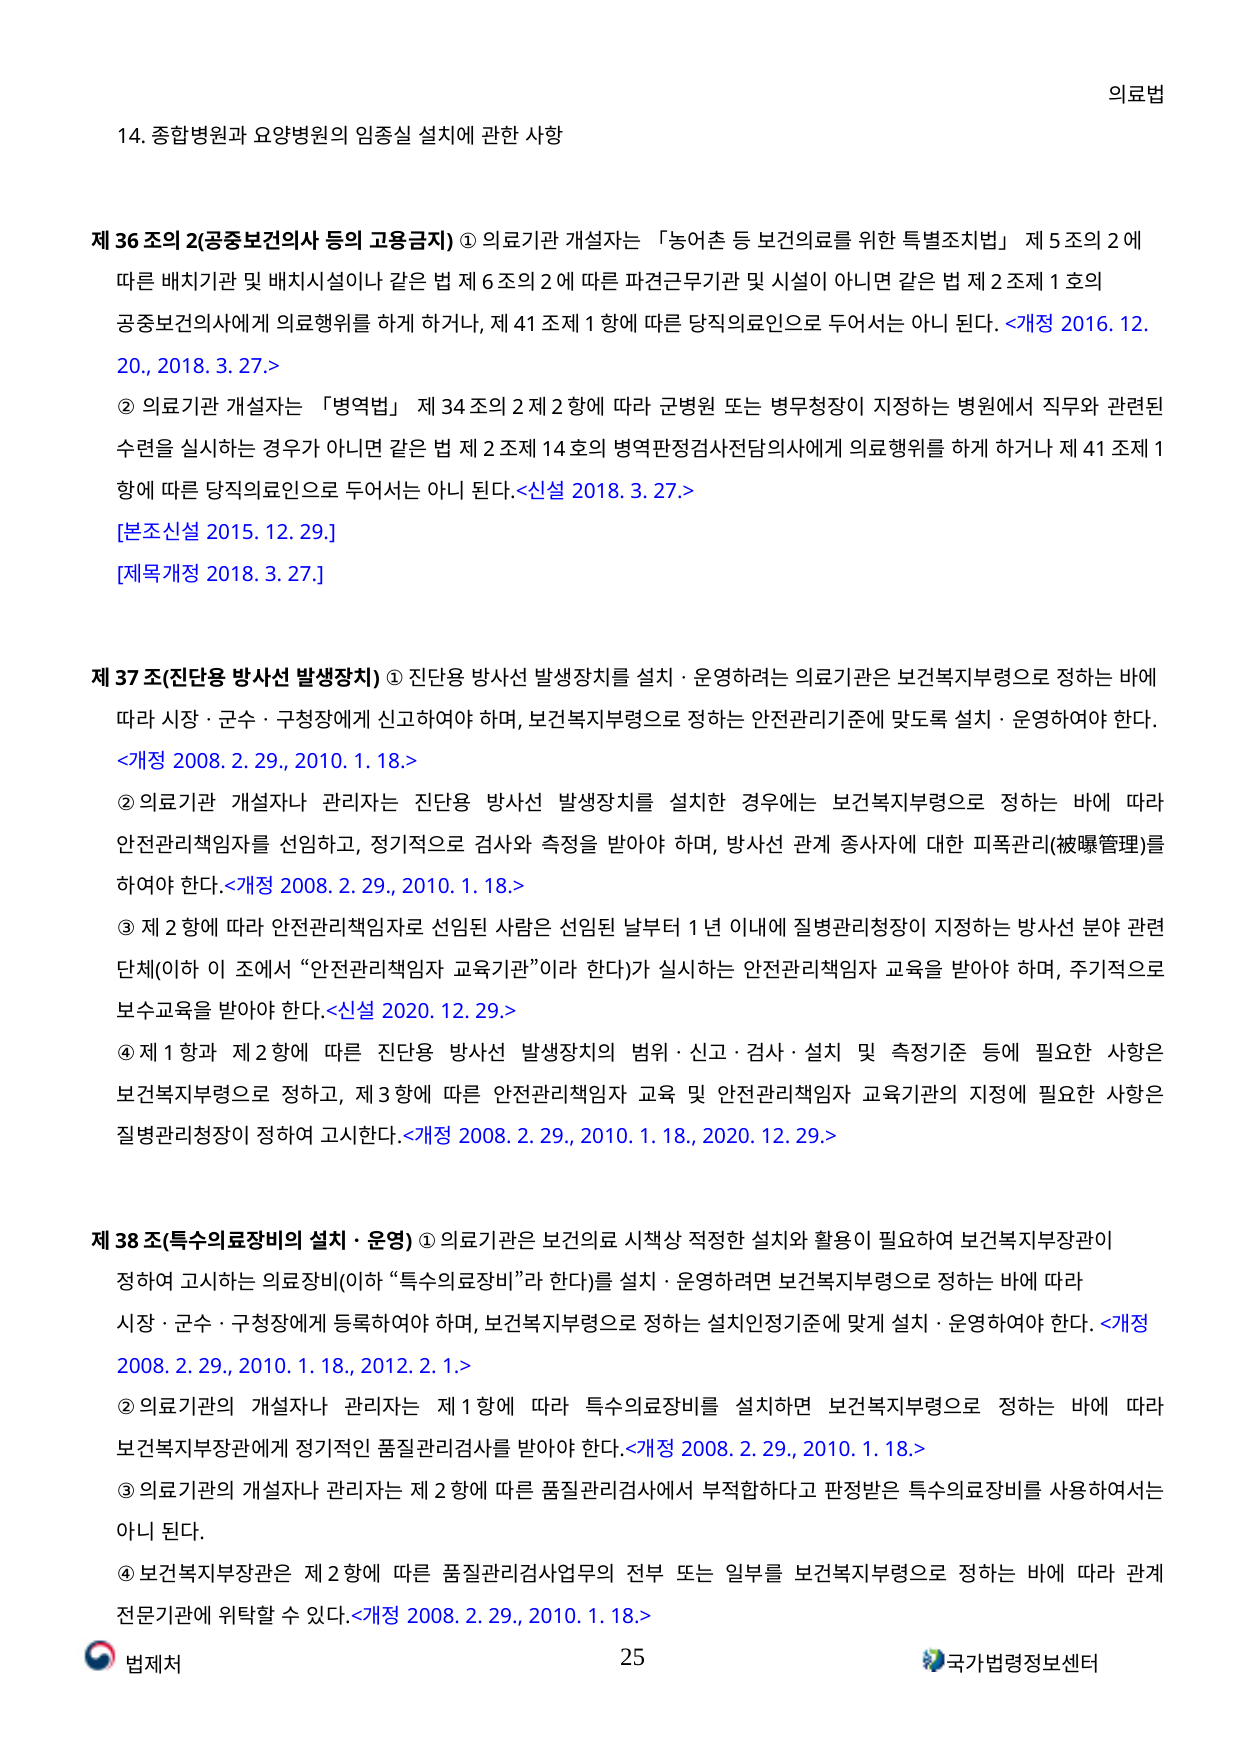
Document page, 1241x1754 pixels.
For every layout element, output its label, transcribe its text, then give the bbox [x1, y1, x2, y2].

picture [75, 1637, 126, 1673]
text ③의료기관의 개설자나 관리자는 제2항에 따른 품질관리검사에서 부적합하다고 판정받은 특수의료장비를 사용하여서는 아니 된다. [117, 1462, 1165, 1546]
text 제36조의2(공중보건의사 등의 고용금지) ① 의료기관 개설자는 「농어촌 등 보건의료를 위한 특별조치법」 제5조의2에 따른 배치기관 및 배치시설이나 같은 법 제6조의2에 따른 파견근무기관 및 시설이 아니면 같은 법 제2조제1호의 공중보건의사에게 의료행위를 하게 하거나, 제41조제1항에 따른 당직의료인으로 두어서는 아니 된다. <개정 2016. 12. 20., 2018. 3. 27.> [92, 212, 1165, 379]
text ③ 제2항에 따라 안전관리책임자로 선임된 사람은 선임된 날부터 1년 이내에 질병관리청장이 지정하는 방사선 분야 관련 단체(이하 이 조에서 “안전관리책임자 교육기관”이라 한다)가 실시하는 안전관리책임자 교육을 받아야 하며, 주기적으로 보수교육을 받아야 한다.<신설 2020. 12. 29.> [117, 900, 1165, 1025]
text ②의료기관 개설자나 관리자는 진단용 방사선 발생장치를 설치한 경우에는 보건복지부령으로 정하는 바에 따라 안전관리책임자를 선임하고, 정기적으로 검사와 측정을 받아야 하며, 방사선 관계 종사자에 대한 피폭관리(被曝管理)를 하여야 한다.<개정 2008. 2. 29., 2010. 1. 18.> [117, 775, 1165, 900]
text [제목개정 2018. 3. 27.] [117, 546, 1165, 587]
text 14. 종합병원과 요양병원의 임종실 설치에 관한 사항 [117, 108, 1165, 150]
text 제37조(진단용 방사선 발생장치) ①진단용 방사선 발생장치를 설치ㆍ운영하려는 의료기관은 보건복지부령으로 정하는 바에 따라 시장ㆍ군수ㆍ구청장에게 신고하여야 하며, 보건복지부령으로 정하는 안전관리기준에 맞도록 설치ㆍ운영하여야 한다. <개정 2008. 2. 29., 2010. 1. 18.> [92, 650, 1165, 775]
text ④제1항과 제2항에 따른 진단용 방사선 발생장치의 범위ㆍ신고ㆍ검사ㆍ설치 및 측정기준 등에 필요한 사항은 보건복지부령으로 정하고, 제3항에 따른 안전관리책임자 교육 및 안전관리책임자 교육기관의 지정에 필요한 사항은 질병관리청장이 정하여 고시한다.<개정 2008. 2. 29., 2010. 1. 18., 2020. 12. 29.> [117, 1025, 1165, 1150]
picture [892, 1637, 947, 1672]
text [본조신설 2015. 12. 29.] [117, 504, 1165, 546]
text ④보건복지부장관은 제2항에 따른 품질관리검사업무의 전부 또는 일부를 보건복지부령으로 정하는 바에 따라 관계 전문기관에 위탁할 수 있다.<개정 2008. 2. 29., 2010. 1. 18.> [117, 1546, 1165, 1629]
text ②의료기관의 개설자나 관리자는 제1항에 따라 특수의료장비를 설치하면 보건복지부령으로 정하는 바에 따라 보건복지부장관에게 정기적인 품질관리검사를 받아야 한다.<개정 2008. 2. 29., 2010. 1. 18.> [117, 1379, 1165, 1462]
text 제38조(특수의료장비의 설치ㆍ운영) ①의료기관은 보건의료 시책상 적정한 설치와 활용이 필요하여 보건복지부장관이 정하여 고시하는 의료장비(이하 “특수의료장비”라 한다)를 설치ㆍ운영하려면 보건복지부령으로 정하는 바에 따라 시장ㆍ군수ㆍ구청장에게 등록하여야 하며, 보건복지부령으로 정하는 설치인정기준에 맞게 설치ㆍ운영하여야 한다. <개정 2008. 2. 29., 2010. 1. 18., 2012. 2. 1.> [92, 1212, 1165, 1379]
text ② 의료기관 개설자는 「병역법」 제34조의2제2항에 따라 군병원 또는 병무청장이 지정하는 병원에서 직무와 관련된 수련을 실시하는 경우가 아니면 같은 법 제2조제14호의 병역판정검사전담의사에게 의료행위를 하게 하거나 제41조제1항에 따른 당직의료인으로 두어서는 아니 된다.<신설 2018. 3. 27.> [117, 379, 1165, 504]
